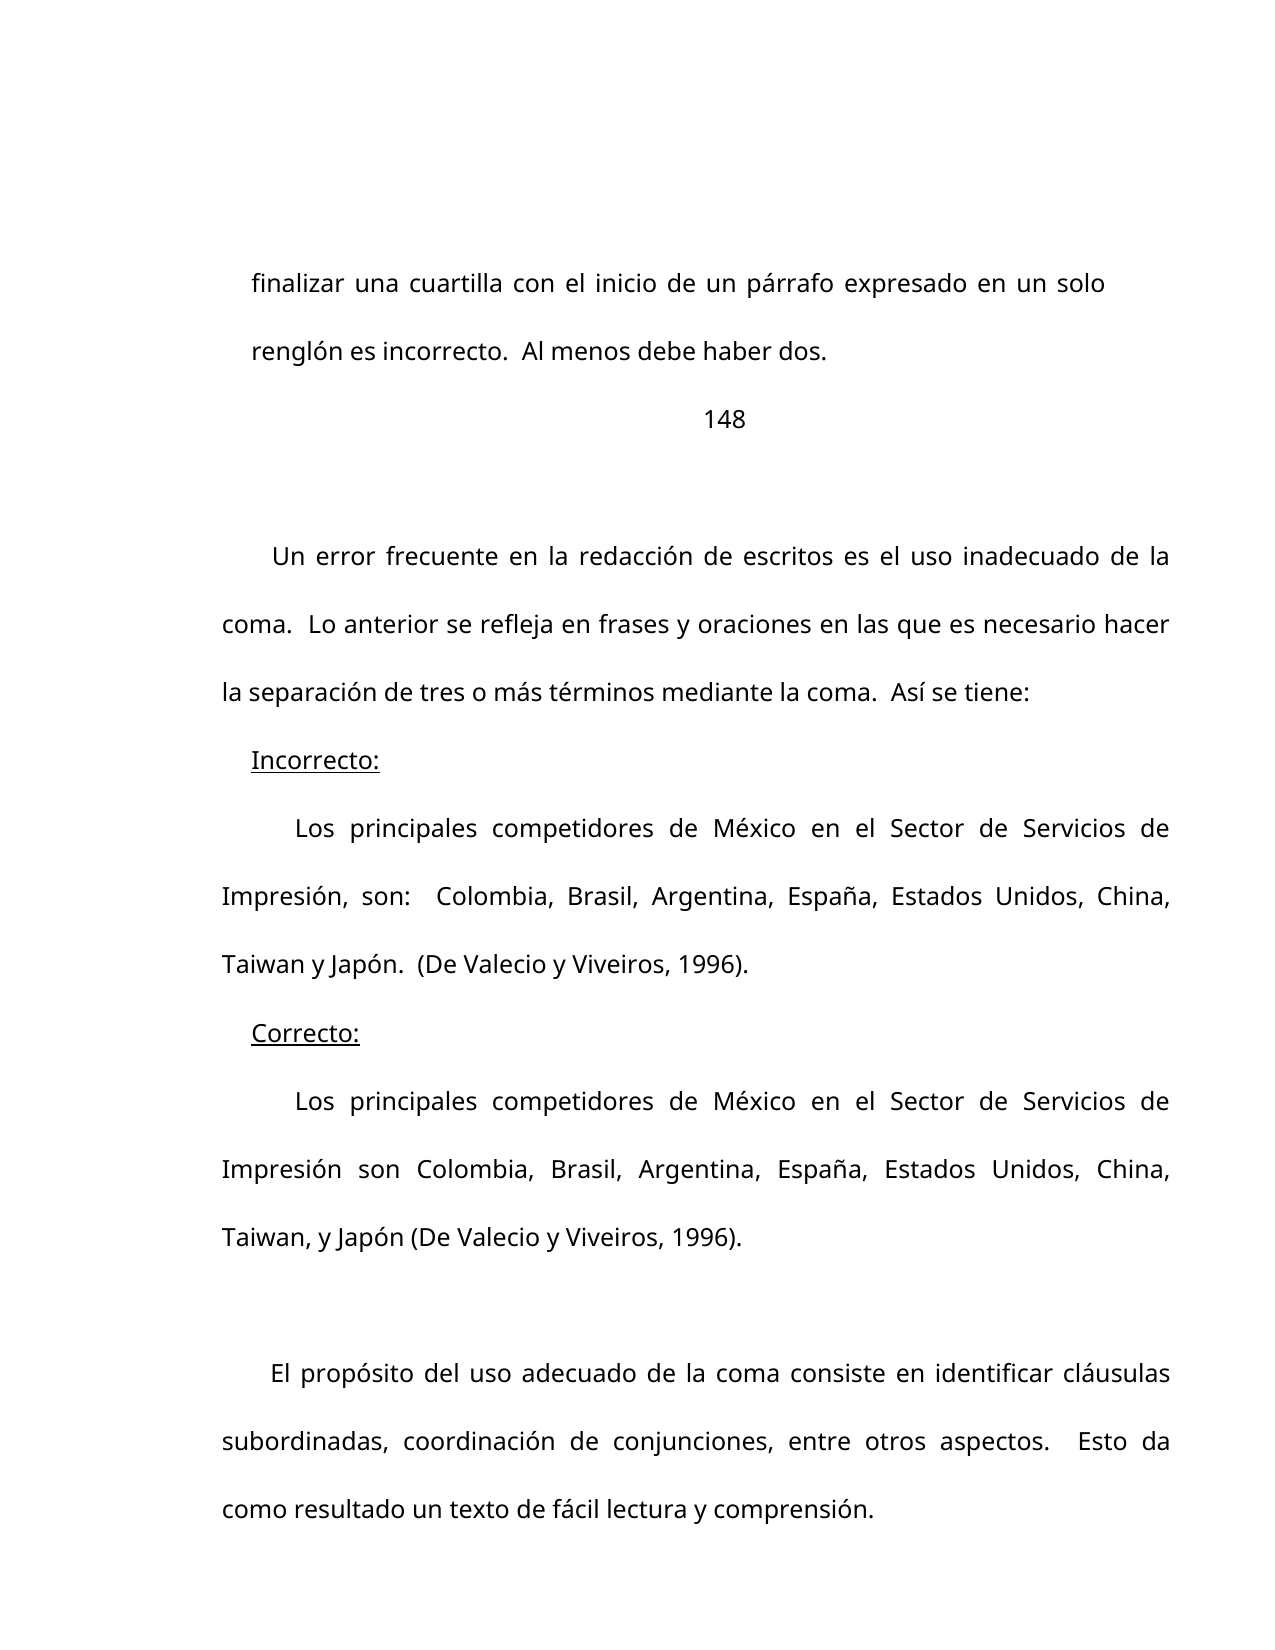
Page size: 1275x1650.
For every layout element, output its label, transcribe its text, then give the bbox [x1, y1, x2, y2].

title Incorrecto: [222, 743, 1172, 777]
title Un error frecuente en la redacción de escritos es el uso inadecuado de la coma. Lo anterior se refleja en frases y oraciones en las que es necesario hacer la separación de tres o más términos mediante la coma. Así se tiene: [222, 538, 1172, 709]
title Los principales competidores de México en el Sector de Servicios de Impresión son Colombia, Brasil, Argentina, España, Estados Unidos, China, Taiwan, y Japón (De Valecio y Viveiros, 1996). [222, 1083, 1172, 1254]
title El propósito del uso adecuado de la coma consiste en identificar cláusulas subordinadas, coordinación de conjunciones, entre otros aspectos. Esto da como resultado un texto de fácil lectura y comprensión. [222, 1356, 1172, 1526]
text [251, 266, 1107, 368]
title 148 [251, 402, 1172, 436]
title Los principales competidores de México en el Sector de Servicios de Impresión, son: Colombia, Brasil, Argentina, España, Estados Unidos, China, Taiwan y Japón. (De Valecio y Viveiros, 1996). [222, 811, 1172, 981]
title Correcto: [222, 1015, 1172, 1049]
